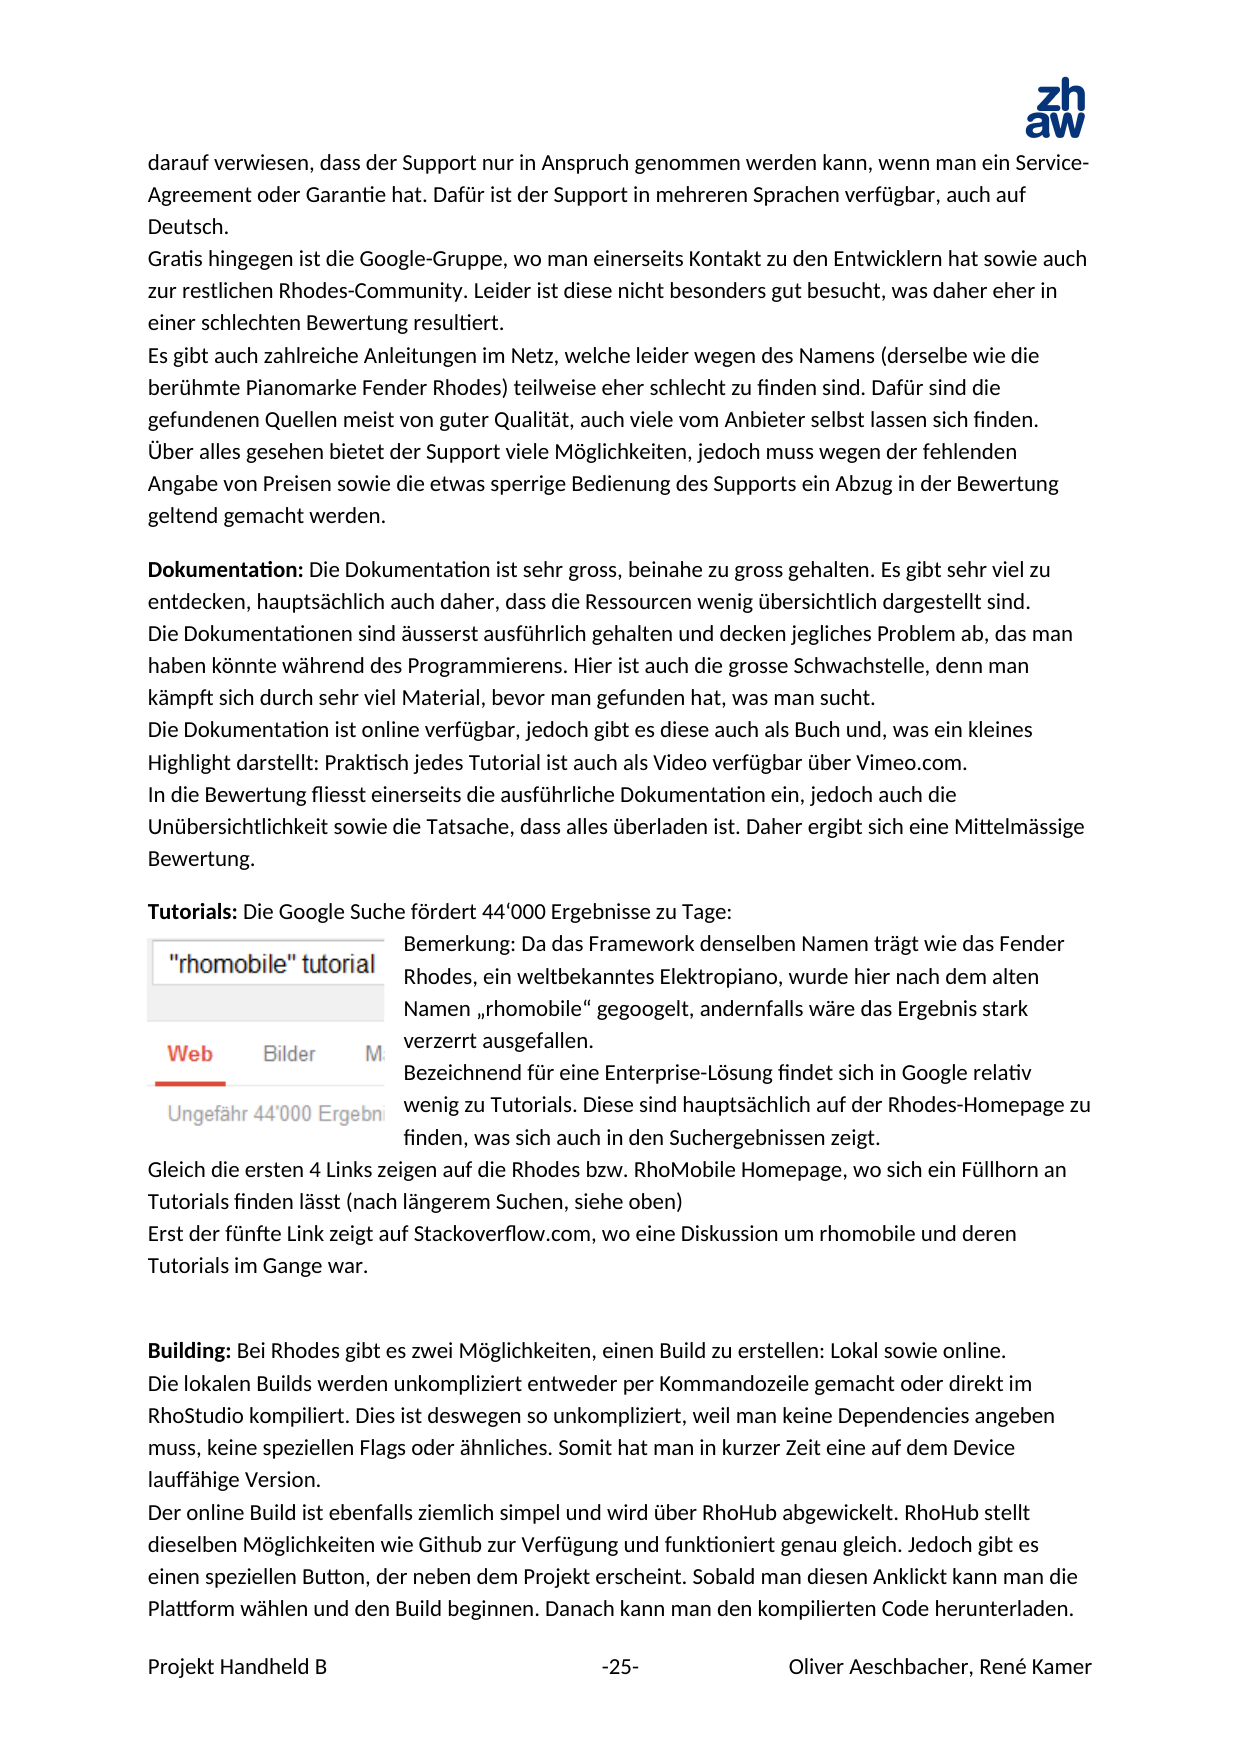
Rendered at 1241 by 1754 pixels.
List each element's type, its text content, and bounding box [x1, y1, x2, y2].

text Dokumentation: Die Dokumentation ist sehr gross, beinahe zu gross gehalten. Es gibt sehr viel zu entdecken, hauptsächlich auch daher, dass die Ressourcen wenig übersichtlich dargestellt sind. Die Dokumentationen sind äusserst ausführlich gehalten und decken jegliches Problem ab, das man haben könnte während des Programmierens. Hier ist auch die grosse Schwachstelle, denn man kämpft sich durch sehr viel Material, bevor man gefunden hat, was man sucht. Die Dokumentation ist online verfügbar, jedoch gibt es diese auch als Buch und, was ein kleines Highlight darstellt: Praktisch jedes Tutorial ist auch als Video verfügbar über Vimeo.com. In die Bewertung fliesst einerseits die ausführliche Dokumentation ein, jedoch auch die Unübersichtlichkeit sowie die Tatsache, dass alles überladen ist. Daher ergibt sich eine Mittelmässige Bewertung. [148, 555, 1093, 872]
picture [146, 938, 385, 1136]
picture [1020, 73, 1093, 144]
text Tutorials: Die Google Suche fördert 44‘000 Ergebnisse zu Tage: Bemerkung: Da das Framework denselben Namen trägt wie das Fender Rhodes, ein weltbekanntes Elektropiano, wurde hier nach dem alten Namen „rhomobile“ gegoogelt, andernfalls wäre das Ergebnis stark verzerrt ausgefallen. Bezeichnend für eine Enterprise-Lösung findet sich in Google relativ wenig zu Tutorials. Diese sind hauptsächlich auf der Rhodes-Homepage zu finden, was sich auch in den Suchergebnissen zeigt. Gleich die ersten 4 Links zeigen auf die Rhodes bzw. RhoMobile Homepage, wo sich ein Füllhorn an Tutorials finden lässt (nach längerem Suchen, siehe oben) Erst der fünfte Link zeigt auf Stackoverflow.com, wo eine Diskussion um rhomobile und deren Tutorials im Gange war. [148, 897, 1093, 1312]
